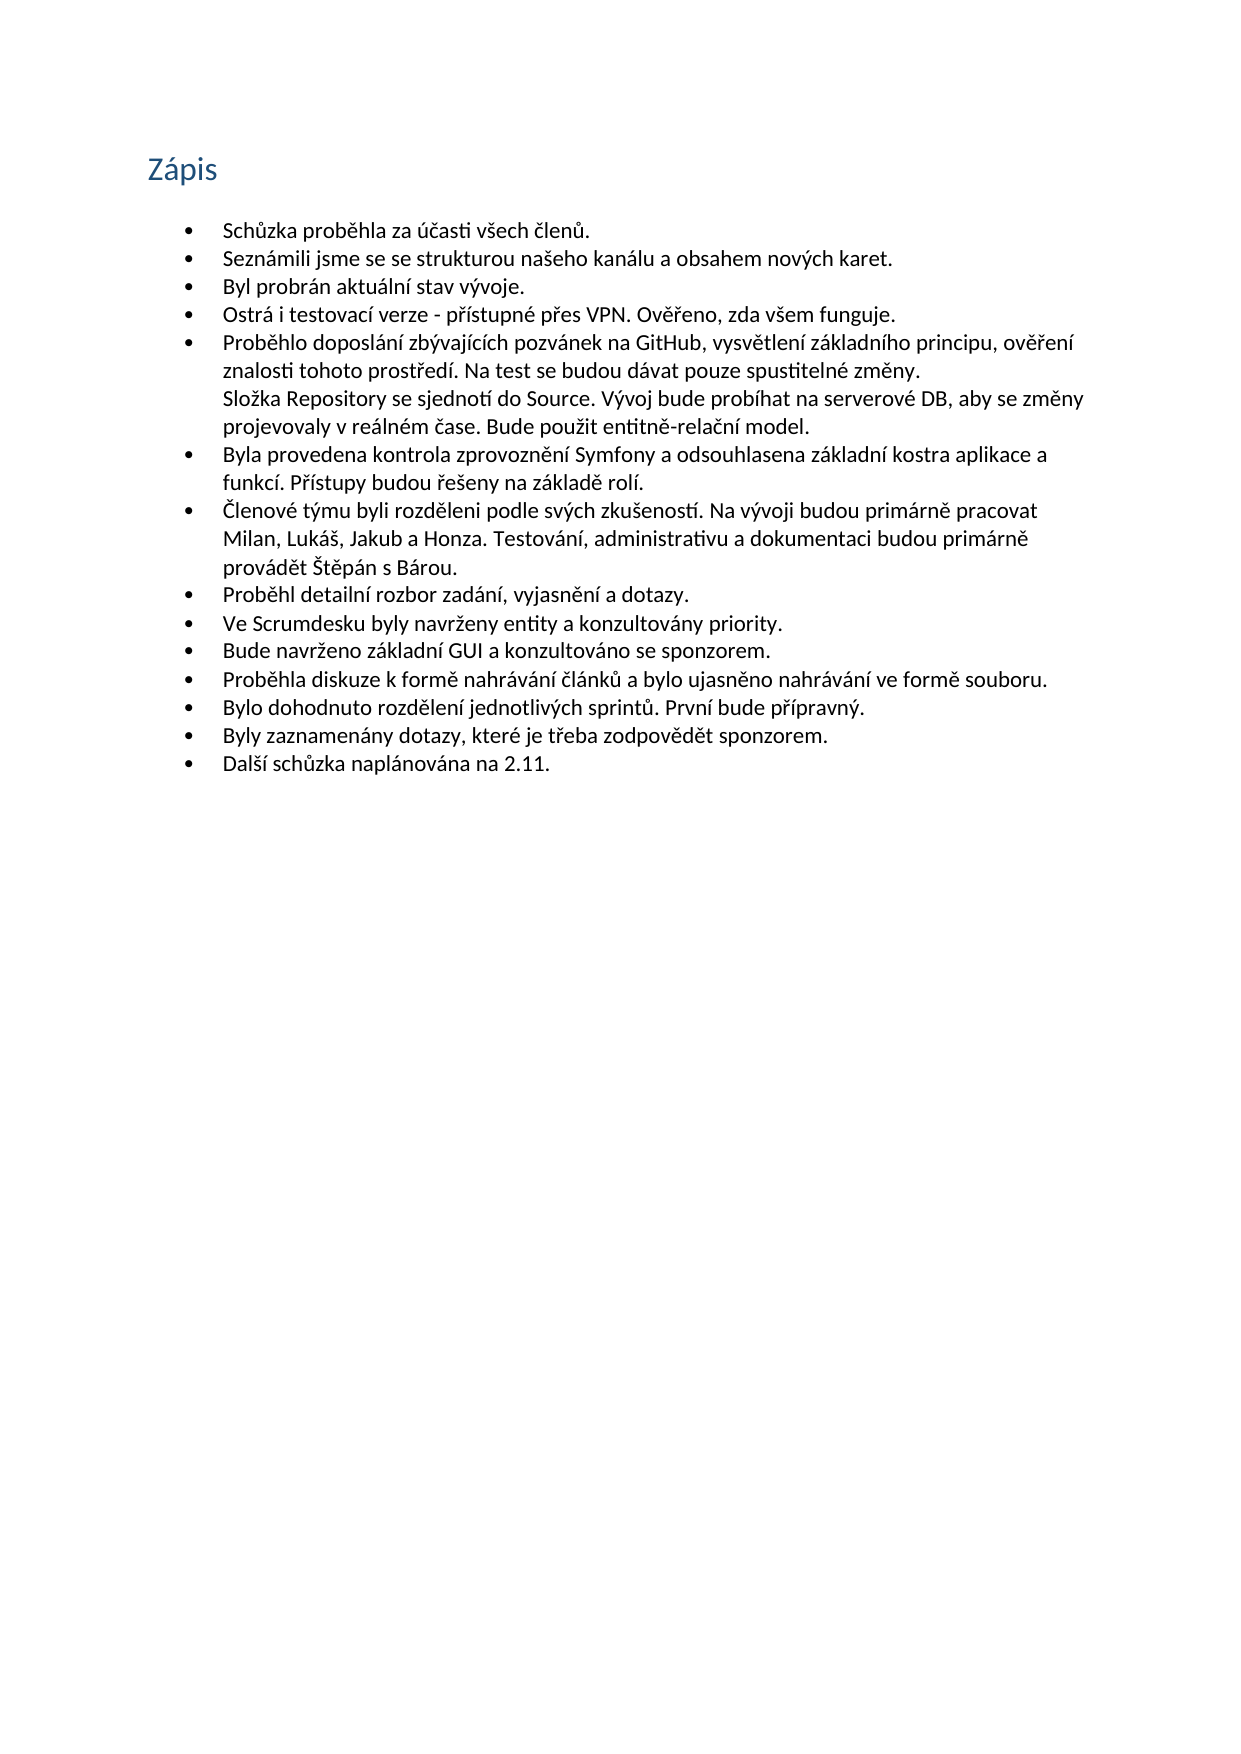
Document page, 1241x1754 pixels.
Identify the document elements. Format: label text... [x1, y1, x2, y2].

list Členové týmu byli rozděleni podle svých zkušeností. Na vývoji budou primárně pracovat Milan, Lukáš, Jakub a Honza. Testování, administrativu a dokumentaci budou primárně provádět Štěpán s Bárou. [185, 497, 1093, 581]
list Schůzka proběhla za účasti všech členů. [185, 216, 1093, 244]
list Ve Scrumdesku byly navrženy entity a konzultovány priority. [185, 609, 1093, 637]
list Proběhlo doposlání zbývajících pozvánek na GitHub, vysvětlení základního principu, ověření znalosti tohoto prostředí. Na test se budou dávat pouze spustitelné změny. Složka Repository se sjednotí do Source. Vývoj bude probíhat na serverové DB, aby se změny projevovaly v reálném čase. Bude použit entitně-relační model. [185, 328, 1093, 441]
list Proběhl detailní rozbor zadání, vyjasnění a dotazy. [185, 581, 1093, 609]
list Byla provedena kontrola zprovoznění Symfony a odsouhlasena základní kostra aplikace a funkcí. Přístupy budou řešeny na základě rolí. [185, 441, 1093, 497]
list Byly zaznamenány dotazy, které je třeba zodpovědět sponzorem. [185, 721, 1093, 749]
list Proběhla diskuze k formě nahrávání článků a bylo ujasněno nahrávání ve formě souboru. [185, 665, 1093, 693]
list Byl probrán aktuální stav vývoje. [185, 272, 1093, 300]
text Zápis [148, 148, 1093, 188]
list Seznámili jsme se se strukturou našeho kanálu a obsahem nových karet. [185, 244, 1093, 272]
list Další schůzka naplánována na 2.11. [185, 749, 1093, 777]
list Bylo dohodnuto rozdělení jednotlivých sprintů. První bude přípravný. [185, 693, 1093, 721]
list Bude navrženo základní GUI a konzultováno se sponzorem. [185, 637, 1093, 665]
list Ostrá i testovací verze - přístupné přes VPN. Ověřeno, zda všem funguje. [185, 300, 1093, 328]
